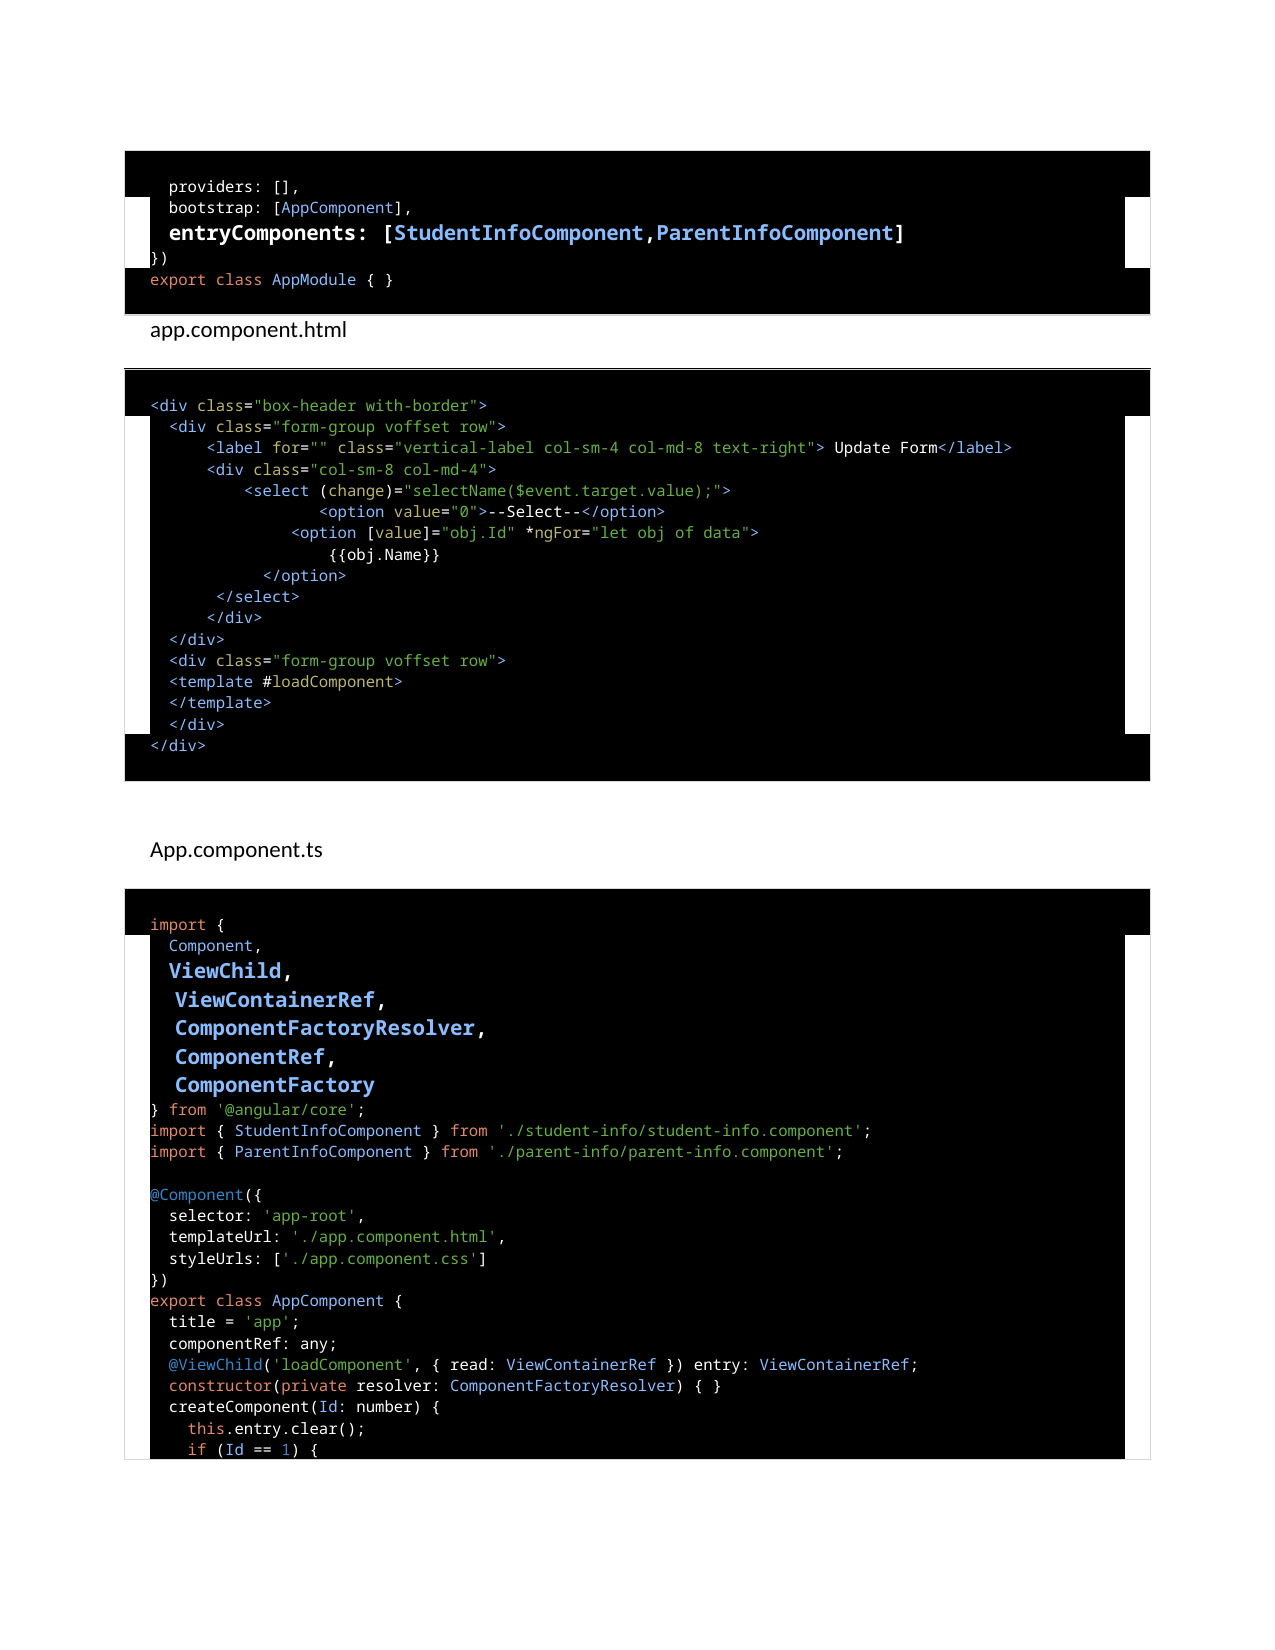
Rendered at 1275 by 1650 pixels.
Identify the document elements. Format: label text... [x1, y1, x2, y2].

text </div> [150, 607, 1125, 628]
text import { StudentInfoComponent } from './student-info/student-info.component'; [150, 1120, 1125, 1141]
text <option value="0">--Select--</option> [150, 501, 1125, 522]
text <div class="col-sm-8 col-md-4"> [150, 458, 1125, 479]
text <select (change)="selectName($event.target.value);"> [150, 479, 1125, 501]
text ComponentRef, [150, 1042, 1125, 1070]
text styleUrls: ['./app.component.css'] [150, 1247, 1125, 1269]
text componentRef: any; [150, 1332, 1125, 1354]
text <div class="box-header with-border"> [125, 370, 1150, 416]
text templateUrl: './app.component.html', [150, 1226, 1125, 1247]
text </template> [150, 692, 1125, 708]
text export class AppModule { } [125, 242, 1150, 314]
text </option> [150, 564, 1125, 586]
text } from '@angular/core'; [150, 1099, 1125, 1120]
text ComponentFactory [150, 1070, 1125, 1099]
text <div class="form-group voffset row"> [150, 649, 1125, 671]
text constructor(private resolver: ComponentFactoryResolver) { } [150, 1375, 1125, 1396]
text bootstrap: [AppComponent], [150, 197, 1125, 218]
text providers: [], [125, 151, 1150, 197]
text </div> [125, 708, 1150, 781]
text import { ParentInfoComponent } from './parent-info/parent-info.component'; [150, 1141, 1125, 1162]
text ViewChild, [150, 956, 1125, 985]
text createComponent(Id: number) { [150, 1396, 1125, 1417]
text </div> [150, 628, 1125, 649]
text export class AppComponent { [150, 1290, 1125, 1311]
text <label for="" class="vertical-label col-sm-4 col-md-8 text-right"> Update Form</label> [150, 437, 1125, 458]
text <option [value]="obj.Id" *ngFor="let obj of data"> [150, 522, 1125, 543]
text if (Id == 1) { [150, 1439, 1125, 1459]
text }) [150, 1269, 1125, 1290]
text <template #loadComponent> [150, 671, 1125, 692]
text selector: 'app-root', [150, 1205, 1125, 1226]
text @ViewChild('loadComponent', { read: ViewContainerRef }) entry: ViewContainerRef; [150, 1354, 1125, 1375]
text ViewContainerRef, [150, 985, 1125, 1013]
text entryComponents: [StudentInfoComponent,ParentInfoComponent] [150, 218, 1125, 242]
text Component, [150, 935, 1125, 956]
text this.entry.clear(); [150, 1417, 1125, 1439]
text </select> [150, 586, 1125, 607]
text title = 'app'; [150, 1311, 1125, 1332]
text import { [125, 889, 1150, 935]
text {{obj.Name}} [150, 543, 1125, 564]
text app.component.html [150, 316, 1125, 343]
text <div class="form-group voffset row"> [150, 416, 1125, 437]
text @Component({ [150, 1184, 1125, 1205]
text App.component.ts [150, 835, 1125, 863]
text ComponentFactoryResolver, [150, 1013, 1125, 1042]
